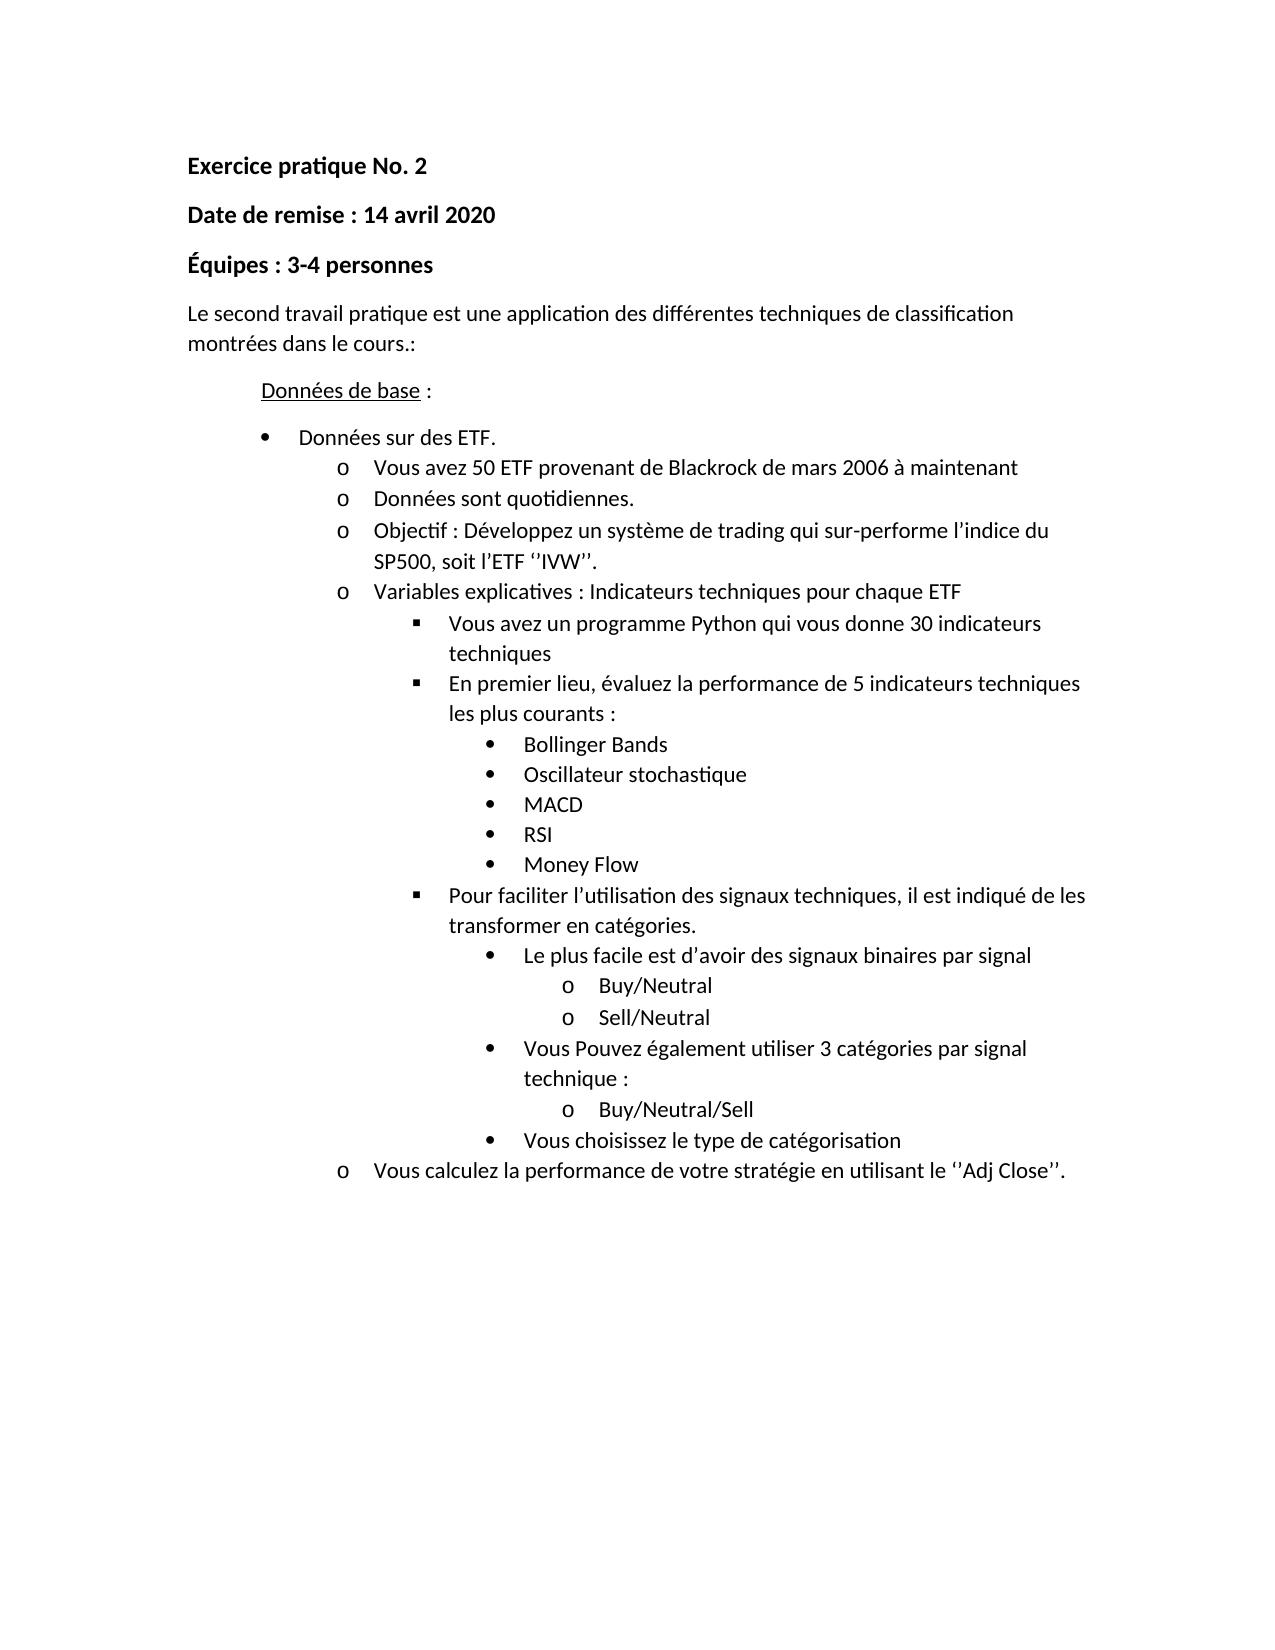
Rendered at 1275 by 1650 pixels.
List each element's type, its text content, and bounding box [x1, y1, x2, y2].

list Données sur des ETF. [261, 423, 1087, 451]
list Sell/Neutral [561, 1003, 1087, 1032]
list Vous avez un programme Python qui vous donne 30 indicateurs techniques [411, 609, 1087, 667]
list Variables explicatives : Indicateurs techniques pour chaque ETF [336, 577, 1087, 607]
list Vous Pouvez également utiliser 3 catégories par signal technique : [486, 1034, 1087, 1092]
list Pour faciliter l’utilisation des signaux techniques, il est indiqué de les transformer en catégories. [411, 881, 1087, 939]
list MACD [486, 790, 1087, 818]
list En premier lieu, évaluez la performance de 5 indicateurs techniques les plus courants : [411, 669, 1087, 727]
list Vous choisissez le type de catégorisation [486, 1126, 1087, 1154]
list Vous avez 50 ETF provenant de Blackrock de mars 2006 à maintenant [336, 453, 1087, 482]
list Oscillateur stochastique [486, 760, 1087, 788]
text Le second travail pratique est une application des différentes techniques de classification montrées dans le cours.: [187, 299, 1087, 357]
list Bollinger Bands [486, 730, 1087, 758]
list Données sont quotidiennes. [336, 484, 1087, 513]
text Données de base : [187, 376, 1087, 404]
list Objectif : Développez un système de trading qui sur-performe l’indice du SP500, soit l’ETF ‘’IVW’’. [336, 516, 1087, 575]
text Équipes : 3-4 personnes [187, 249, 1087, 280]
list Money Flow [486, 851, 1087, 878]
text Exercice pratique No. 2 [187, 150, 1087, 181]
list Buy/Neutral/Sell [561, 1095, 1087, 1124]
list RSI [486, 820, 1087, 848]
list Buy/Neutral [561, 971, 1087, 1001]
list Vous calculez la performance de votre stratégie en utilisant le ‘’Adj Close’’. [336, 1156, 1087, 1186]
text Date de remise : 14 avril 2020 [187, 199, 1087, 230]
list Le plus facile est d’avoir des signaux binaires par signal [486, 941, 1087, 969]
